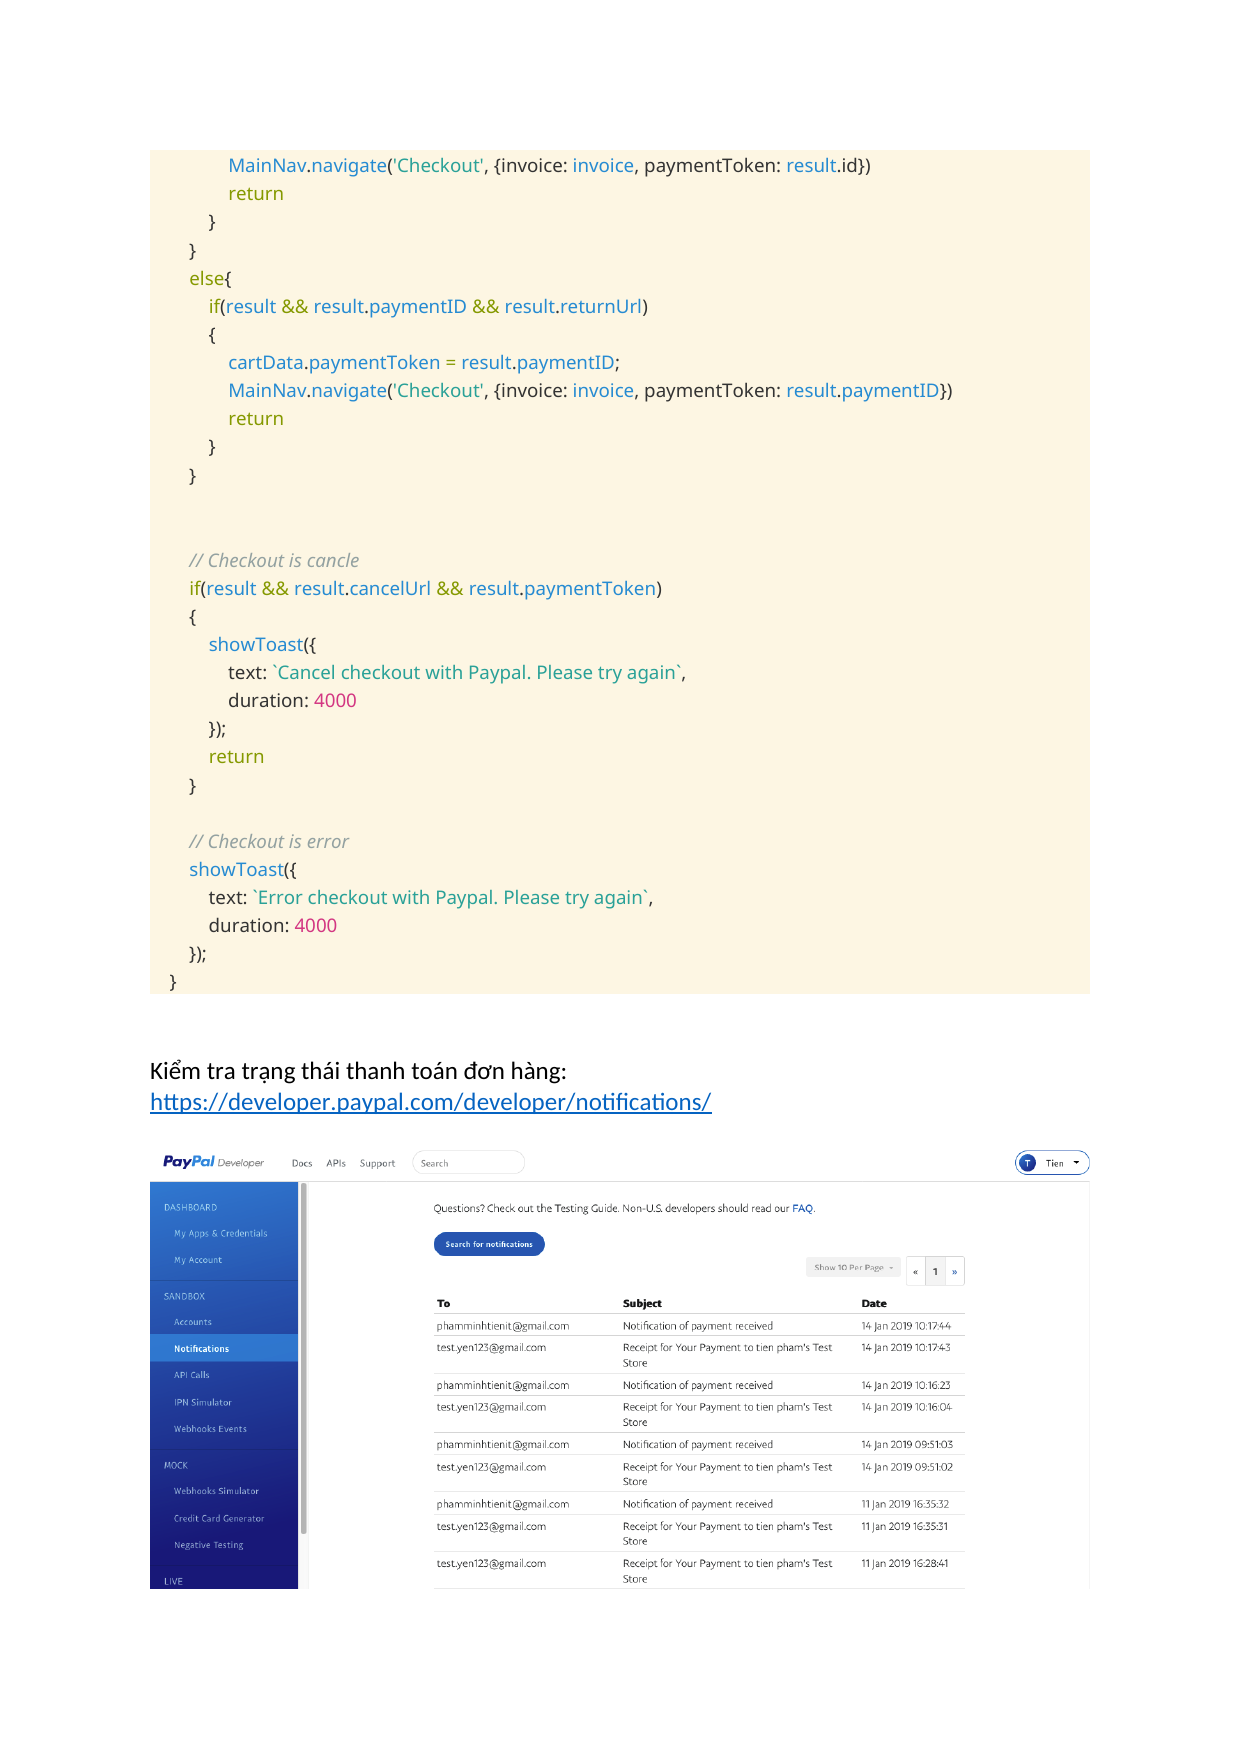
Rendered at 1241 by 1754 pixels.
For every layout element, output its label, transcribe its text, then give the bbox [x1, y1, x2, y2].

text // Checkout is cancle [150, 544, 1090, 572]
text { [150, 601, 1090, 629]
text // Checkout is error [150, 826, 1090, 854]
text } [150, 206, 1090, 234]
text text: `Cancel checkout with Paypal. Please try again`, [150, 657, 1090, 685]
text cartData.paymentToken = result.paymentID; [150, 347, 1090, 375]
text if(result && result.paymentID && result.returnUrl) [150, 291, 1090, 319]
text }); [150, 938, 1090, 966]
text } [150, 459, 1090, 487]
text Kiểm tra trạng thái thanh toán đơn hàng: https://developer.paypal.com/developer/notifications/ [150, 1055, 1090, 1116]
text } [150, 234, 1090, 262]
text showToast({ [150, 629, 1090, 657]
text if(result && result.cancelUrl && result.paymentToken) [150, 572, 1090, 601]
text return [150, 741, 1090, 769]
text }); [150, 713, 1090, 741]
picture [150, 1147, 1090, 1589]
text return [150, 403, 1090, 431]
text } [150, 769, 1090, 797]
text duration: 4000 [150, 910, 1090, 938]
text } [150, 431, 1090, 459]
text return [150, 178, 1090, 206]
text } [150, 966, 1090, 994]
text duration: 4000 [150, 685, 1090, 713]
text { [150, 319, 1090, 347]
text text: `Error checkout with Paypal. Please try again`, [150, 882, 1090, 910]
text MainNav.navigate('Checkout', {invoice: invoice, paymentToken: result.id}) [150, 150, 1090, 178]
text else{ [150, 262, 1090, 291]
text showToast({ [150, 854, 1090, 882]
text MainNav.navigate('Checkout', {invoice: invoice, paymentToken: result.paymentID}) [150, 375, 1090, 403]
